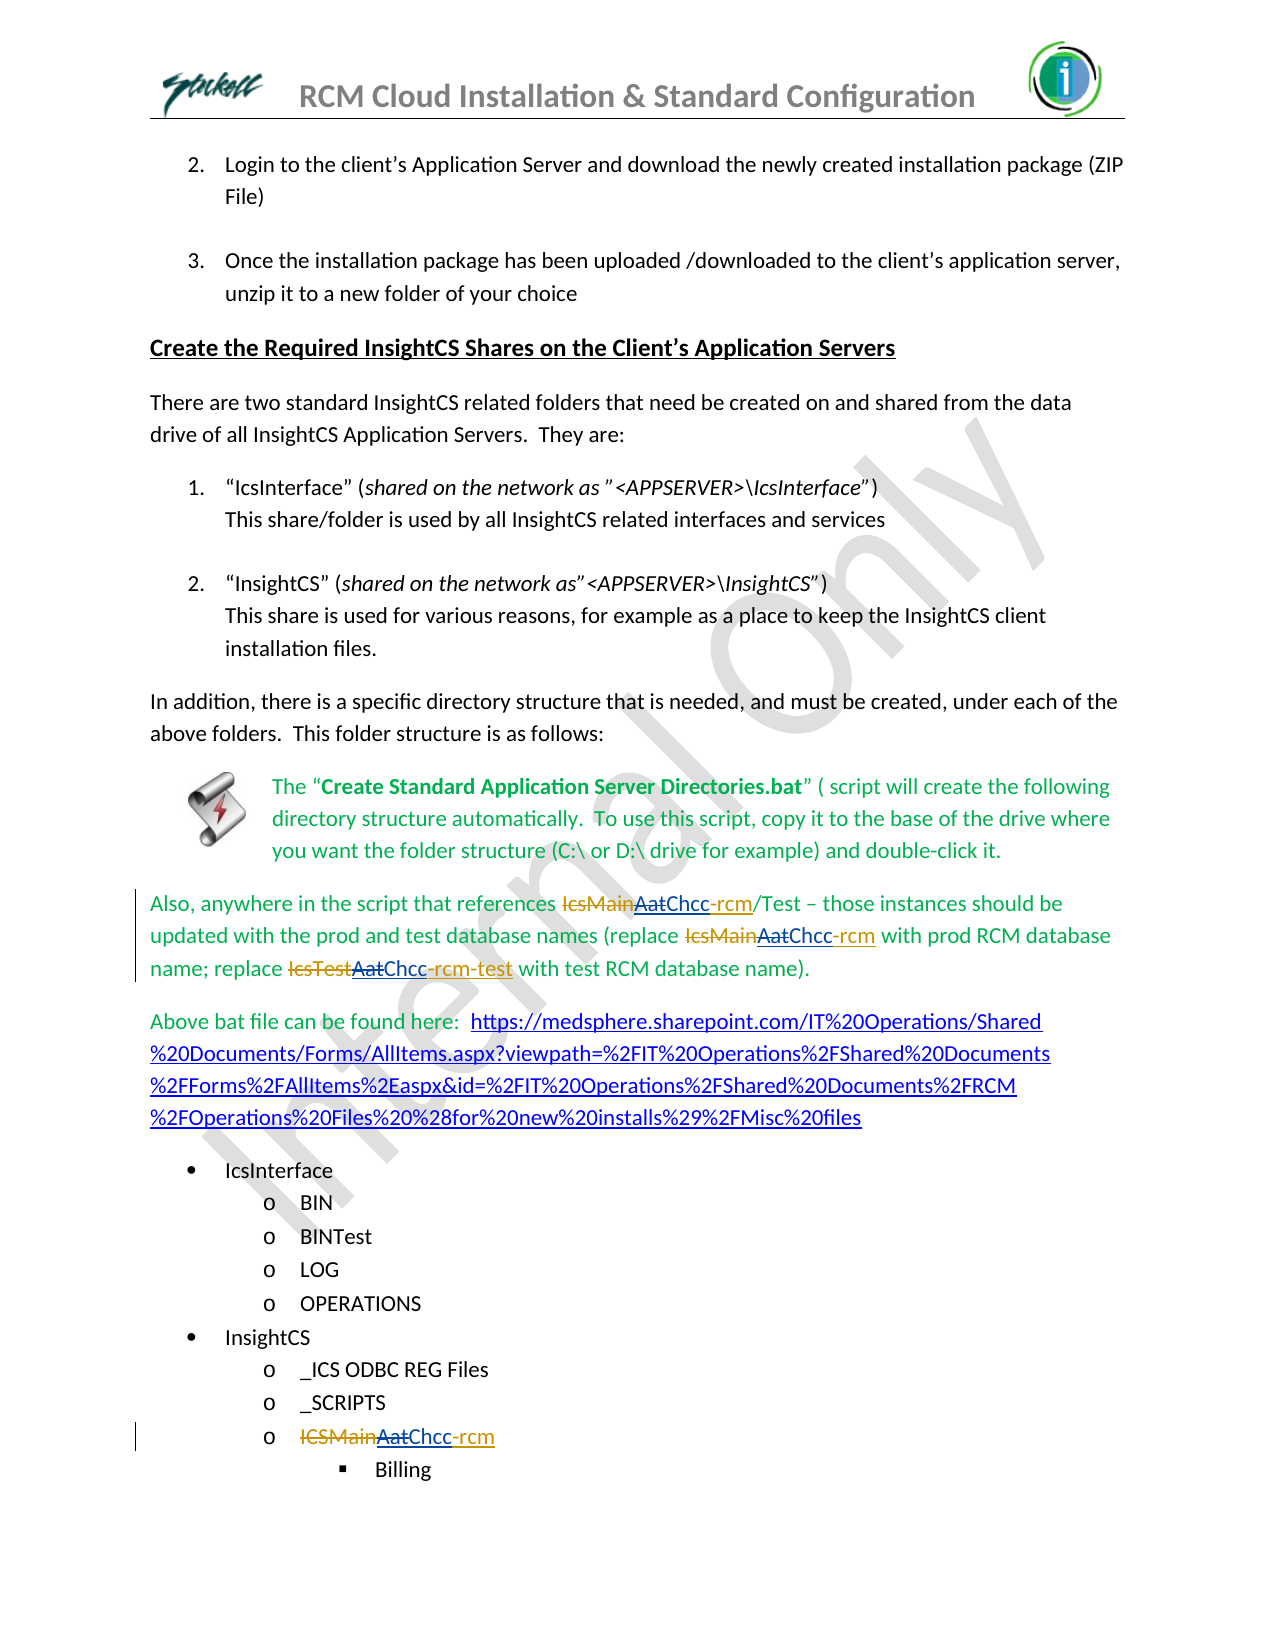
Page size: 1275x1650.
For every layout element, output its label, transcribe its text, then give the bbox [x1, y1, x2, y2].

subtitle Create the Required InsightCS Shares on the Client’s Application Servers [150, 332, 1125, 362]
list InsightCS [187, 1323, 1125, 1351]
list _ICS ODBC REG Files [262, 1355, 1125, 1384]
list Login to the client’s Application Server and download the newly created installation package (ZIP File) [187, 150, 1125, 242]
text There are two standard InsightCS related folders that need be created on and shared from the data drive of all InsightCS Application Servers. They are: [150, 388, 1125, 448]
text Also, anywhere in the script that references /Test – those instances should be updated with the prod and test database names (replace with prod RCM database name; replace with test RCM database name). [150, 889, 1125, 982]
text In addition, there is a specific directory structure that is needed, and must be created, under each of the above folders. This folder structure is as follows: [150, 687, 1125, 747]
list LOG [262, 1256, 1125, 1285]
text The “Create Standard Application Server Directories.bat” ( script will create the following directory structure automatically. To use this script, copy it to the base of the drive where you want the folder structure (C:\ or D:\ drive for example) and double-click it. [150, 772, 1125, 864]
list Once the installation package has been uploaded /downloaded to the client’s application server, unzip it to a new folder of your choice [187, 247, 1125, 307]
picture [180, 772, 254, 847]
list Billing [337, 1456, 1125, 1483]
list IcsInterface [187, 1156, 1125, 1184]
text Above bat file can be found here: https://medsphere.sharepoint.com/IT%20Operations/Shared%20Documents/Forms/AllItems.aspx?viewpath=%2FIT%20Operations%2FShared%20Documents%2FForms%2FAllItems%2Easpx&id=%2FIT%20Operations%2FShared%20Documents%2FRCM%2FOperations%20Files%20%28for%20new%20installs%29%2FMisc%20files [150, 1007, 1125, 1131]
list _SCRIPTS [262, 1388, 1125, 1418]
list OPERATIONS [262, 1289, 1125, 1318]
picture [162, 72, 264, 118]
list “IcsInterface” (shared on the network as ”<APPSERVER>\IcsInterface”) This share/folder is used by all InsightCS related interfaces and services [187, 473, 1125, 565]
list “InsightCS” (shared on the network as”<APPSERVER>\InsightCS”) This share is used for various reasons, for example as a place to keep the InsightCS client installation files. [187, 569, 1125, 662]
list BINTest [262, 1222, 1125, 1251]
list BIN [262, 1188, 1125, 1218]
picture [1028, 41, 1102, 117]
